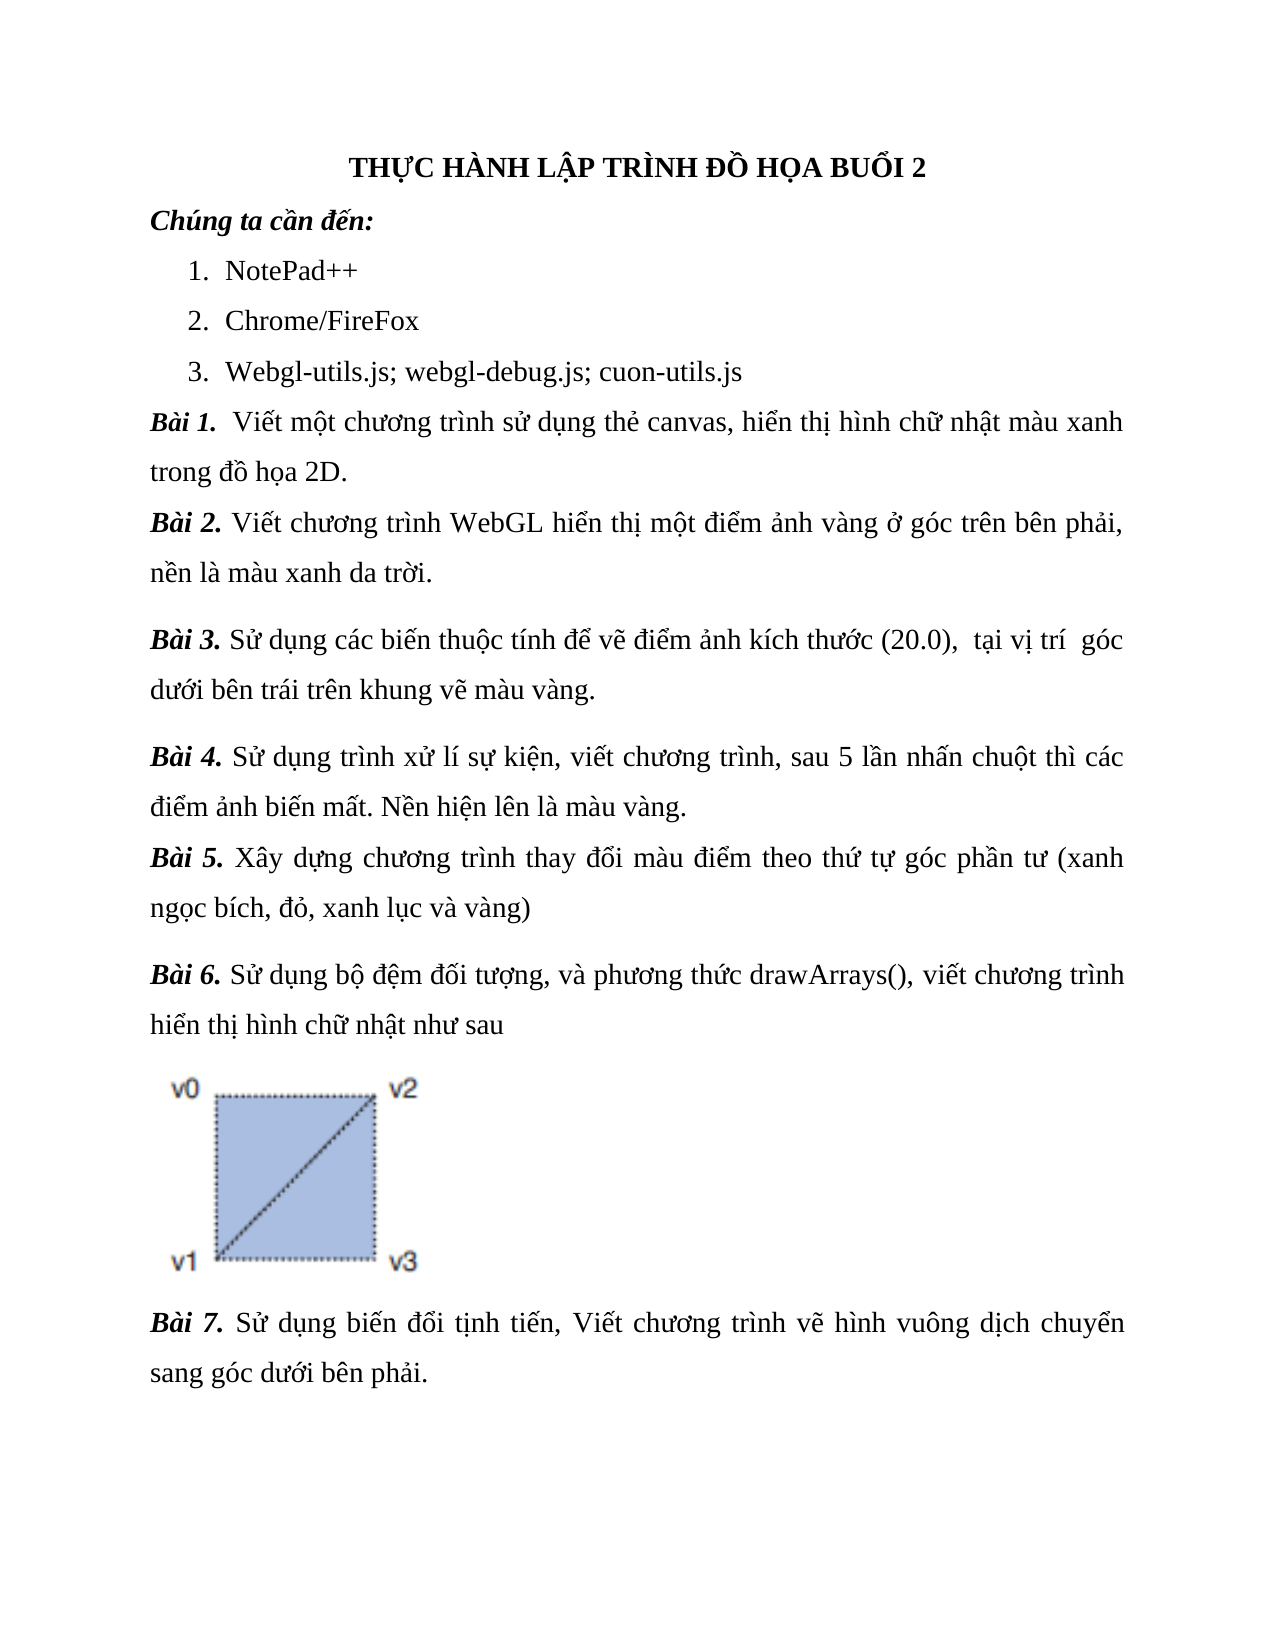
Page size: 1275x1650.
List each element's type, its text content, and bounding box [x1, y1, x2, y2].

list NotePad++ [187, 253, 1125, 287]
text Bài 2. Viết chương trình WebGL hiển thị một điểm ảnh vàng ở góc trên bên phải, nền là màu xanh da trời. [150, 505, 1125, 588]
text Bài 3. Sử dụng các biến thuộc tính để vẽ điểm ảnh kích thước (20.0), tại vị trí góc dưới bên trái trên khung vẽ màu vàng. [150, 622, 1125, 706]
text Bài 6. Sử dụng bộ đệm đối tượng, và phương thức drawArrays(), viết chương trình hiển thị hình chữ nhật như sau [150, 957, 1125, 1041]
text Chúng ta cần đến: [150, 203, 1125, 236]
text Bài 4. Sử dụng trình xử lí sự kiện, viết chương trình, sau 5 lần nhấn chuột thì các điểm ảnh biến mất. Nền hiện lên là màu vàng. [150, 739, 1125, 823]
text Bài 7. Sử dụng biến đổi tịnh tiến, Viết chương trình vẽ hình vuông dịch chuyển sang góc dưới bên phải. [150, 1305, 1125, 1389]
text THỰC HÀNH LẬP TRÌNH ĐỒ HỌA BUỔI 2 [150, 150, 1125, 183]
list Chrome/FireFox [187, 303, 1125, 337]
text Bài 1. Viết một chương trình sử dụng thẻ canvas, hiển thị hình chữ nhật màu xanh trong đồ họa 2D. [150, 404, 1125, 488]
picture [150, 1074, 463, 1273]
text Bài 5. Xây dựng chương trình thay đổi màu điểm theo thứ tự góc phần tư (xanh ngọc bích, đỏ, xanh lục và vàng) [150, 840, 1125, 924]
list Webgl-utils.js; webgl-debug.js; cuon-utils.js [187, 354, 1125, 387]
